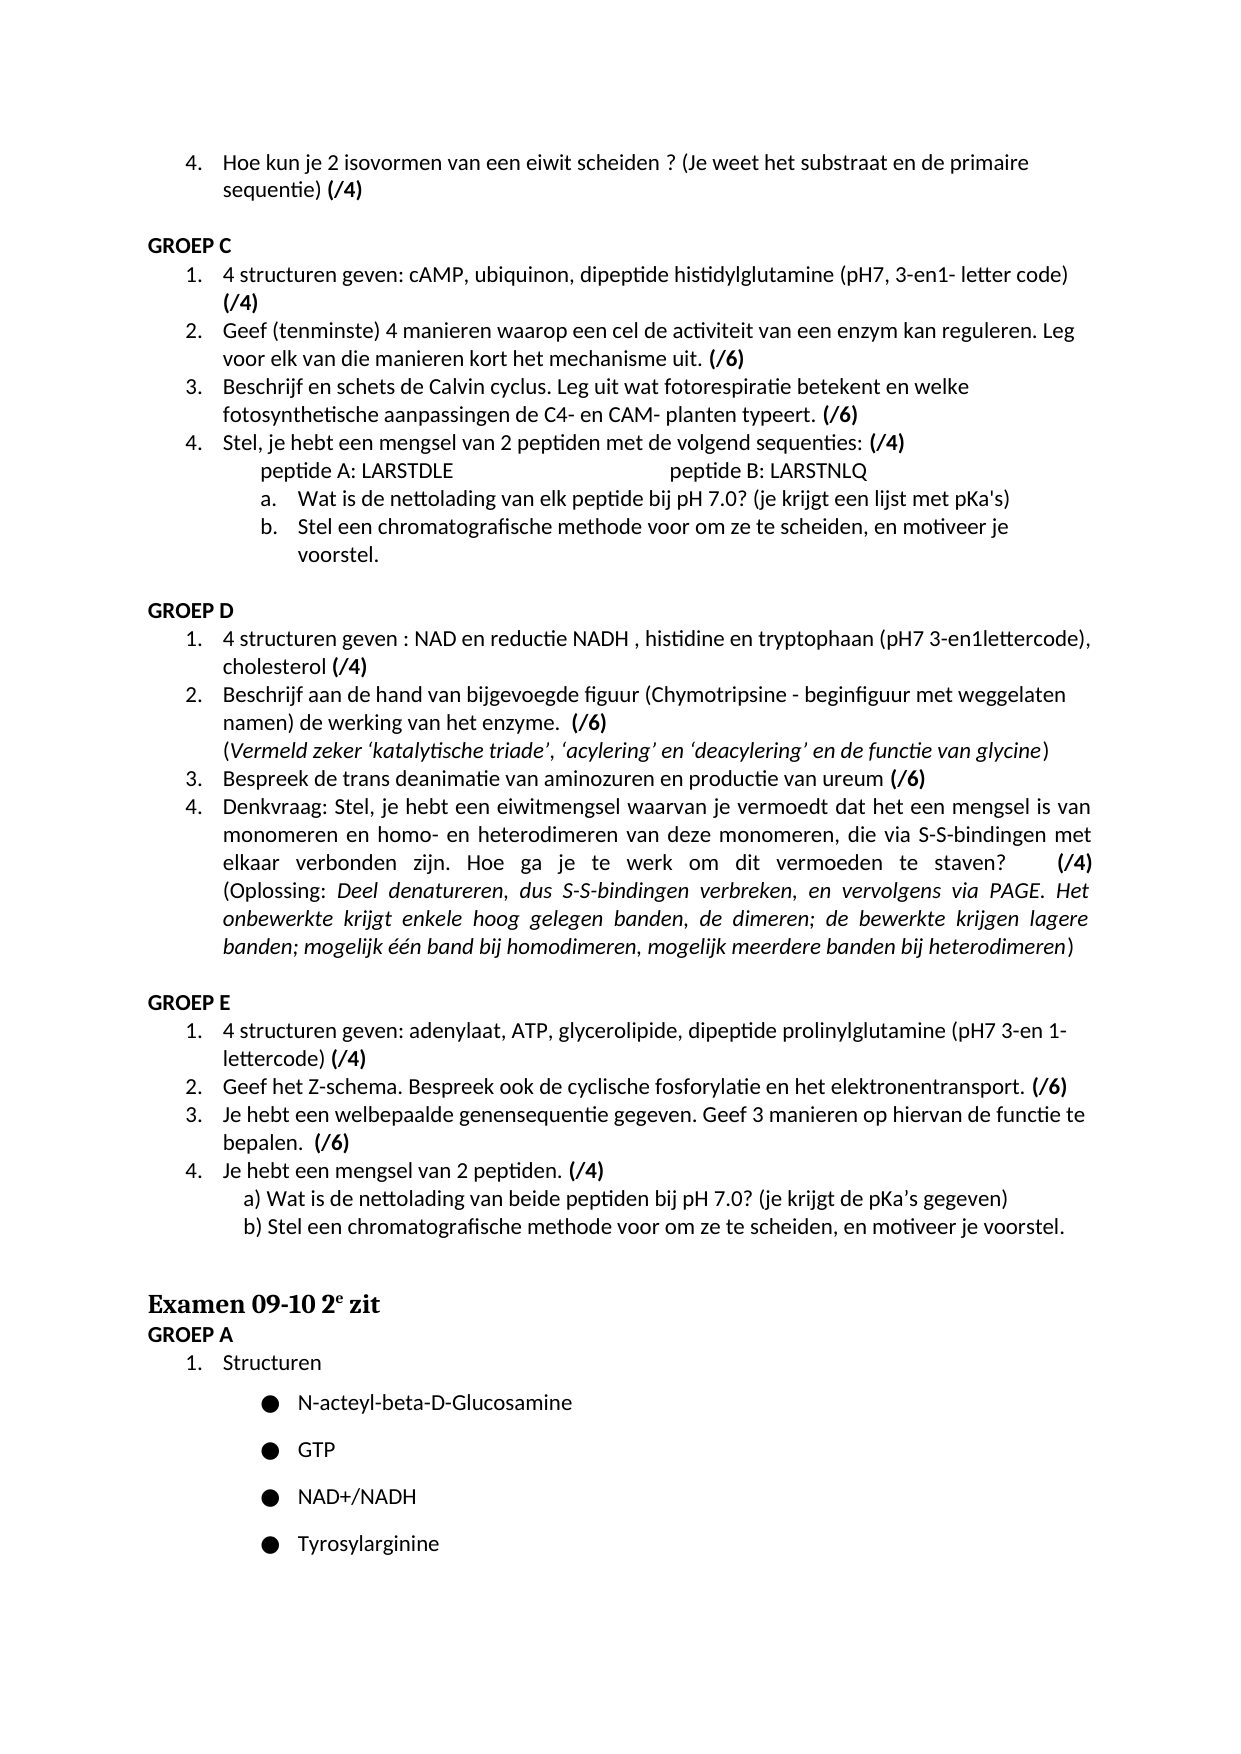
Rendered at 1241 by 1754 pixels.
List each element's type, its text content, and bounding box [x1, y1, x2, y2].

list 4 structuren geven : NAD en reductie NADH , histidine en tryptophaan (pH7 3-en1lettercode), cholesterol (/4) [185, 624, 1093, 680]
text GROEP D [148, 596, 1093, 624]
list Wat is de nettolading van elk peptide bij pH 7.0? (je krijgt een lijst met pKa's) [260, 484, 1093, 512]
list Stel, je hebt een mengsel van 2 peptiden met de volgend sequenties: (/4) [185, 428, 1093, 456]
list N-acteyl-beta-D-Glucosamine [260, 1376, 1093, 1423]
list Je hebt een mengsel van 2 peptiden. (/4) a) Wat is de nettolading van beide peptiden bij pH 7.0? (je krijgt de pKa’s gegeven) b) Stel een chromatografische methode voor om ze te scheiden, en motiveer je voorstel. [185, 1156, 1093, 1240]
list Je hebt een welbepaalde genensequentie gegeven. Geef 3 manieren op hiervan de functie te bepalen. (/6) [185, 1100, 1093, 1156]
list Denkvraag: Stel, je hebt een eiwitmengsel waarvan je vermoedt dat het een mengsel is van monomeren en homo- en heterodimeren van deze monomeren, die via S-S-bindingen met elkaar verbonden zijn. Hoe ga je te werk om dit vermoeden te staven? (/4) (Oplossing: Deel denatureren, dus S-S-bindingen verbreken, en vervolgens via PAGE. Het onbewerkte krijgt enkele hoog gelegen banden, de dimeren; de bewerkte krijgen lagere banden; mogelijk één band bij homodimeren, mogelijk meerdere banden bij heterodimeren) [185, 792, 1093, 960]
list Stel een chromatografische methode voor om ze te scheiden, en motiveer je voorstel. [260, 512, 1093, 568]
list Hoe kun je 2 isovormen van een eiwit scheiden ? (Je weet het substraat en de primaire sequentie) (/4) [185, 148, 1093, 204]
text Examen 09-10 2e zit [148, 1289, 1093, 1320]
list NAD+/NADH [260, 1470, 1093, 1517]
text GROEP E [148, 960, 1093, 1016]
list Bespreek de trans deanimatie van aminozuren en productie van ureum (/6) [185, 764, 1093, 792]
text GROEP A [148, 1320, 1093, 1348]
list Tyrosylarginine [260, 1517, 1093, 1564]
text peptide A: LARSTDLE peptide B: LARSTNLQ [224, 456, 1093, 484]
list Structuren [185, 1348, 1093, 1376]
list 4 structuren geven: cAMP, ubiquinon, dipeptide histidylglutamine (pH7, 3-en1- letter code) (/4) [185, 260, 1093, 316]
list Beschrijf en schets de Calvin cyclus. Leg uit wat fotorespiratie betekent en welke fotosynthetische aanpassingen de C4- en CAM- planten typeert. (/6) [185, 372, 1093, 428]
list Geef (tenminste) 4 manieren waarop een cel de activiteit van een enzym kan reguleren. Leg voor elk van die manieren kort het mechanisme uit. (/6) [185, 316, 1093, 372]
list 4 structuren geven: adenylaat, ATP, glycerolipide, dipeptide prolinylglutamine (pH7 3-en 1- lettercode) (/4) [185, 1016, 1093, 1072]
list Beschrijf aan de hand van bijgevoegde figuur (Chymotripsine - beginfiguur met weggelaten namen) de werking van het enzyme. (/6) (Vermeld zeker ‘katalytische triade’, ‘acylering’ en ‘deacylering’ en de functie van glycine) [185, 680, 1093, 764]
text GROEP C [148, 232, 1093, 260]
list GTP [260, 1423, 1093, 1470]
list Geef het Z-schema. Bespreek ook de cyclische fosforylatie en het elektronentransport. (/6) [185, 1072, 1093, 1100]
